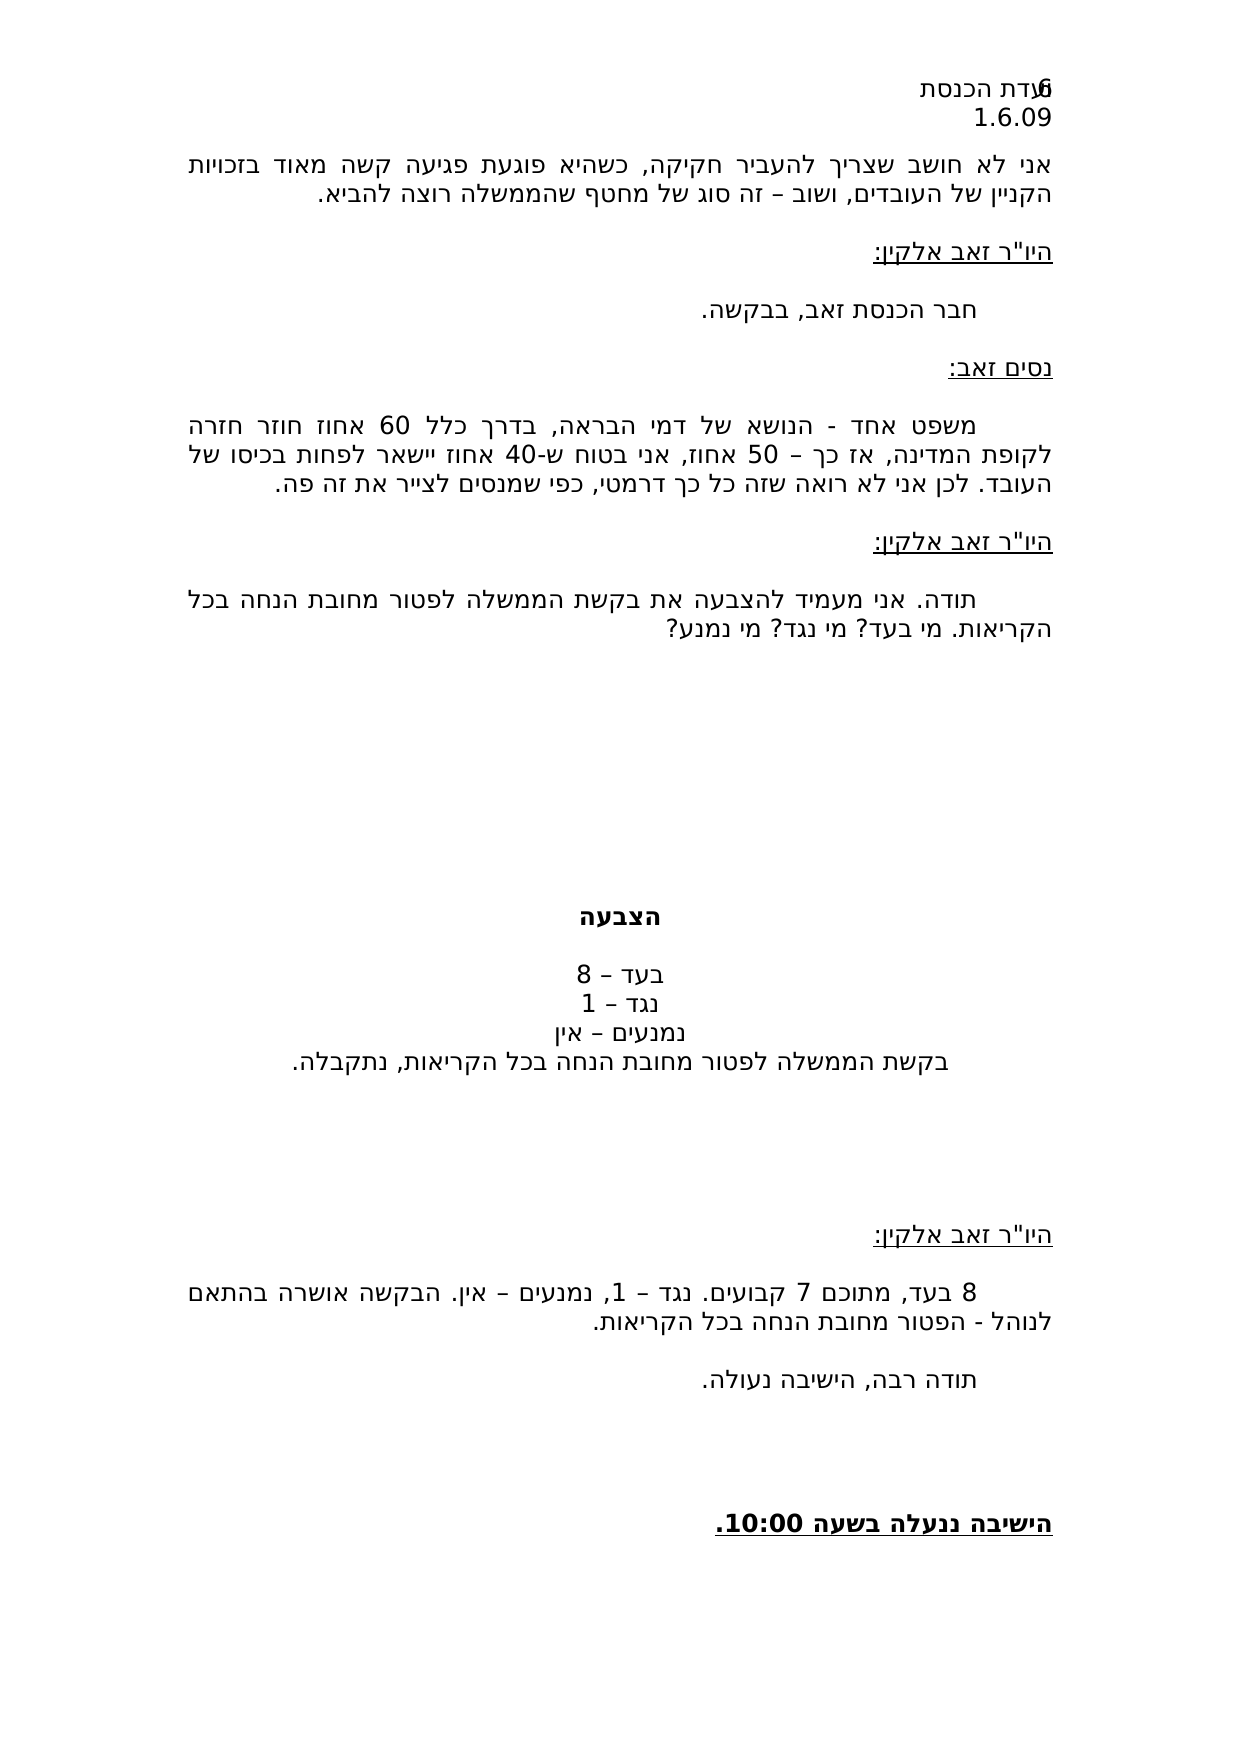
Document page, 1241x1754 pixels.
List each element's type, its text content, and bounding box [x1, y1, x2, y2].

text הצבעה [187, 902, 1053, 931]
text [187, 150, 1053, 208]
text היו"ר זאב אלקין: [187, 1220, 1053, 1249]
text תודה. אני מעמיד להצבעה את בקשת הממשלה לפטור מחובת הנחה בכל הקריאות. מי בעד? מי נגד? מי נמנע? [187, 585, 1053, 643]
text הישיבה ננעלה בשעה 10:00. [187, 1509, 1053, 1539]
text תודה רבה, הישיבה נעולה. [187, 1365, 1053, 1394]
text נגד – 1 [187, 989, 1053, 1018]
text חבר הכנסת זאב, בבקשה. [187, 295, 1053, 324]
text היו"ר זאב אלקין: [187, 237, 1053, 266]
text בקשת הממשלה לפטור מחובת הנחה בכל הקריאות, נתקבלה. [187, 1047, 1053, 1077]
text 8 בעד, מתוכם 7 קבועים. נגד – 1, נמנעים – אין. הבקשה אושרה בהתאם לנוהל - הפטור מחובת הנחה בכל הקריאות. [187, 1278, 1053, 1337]
text היו"ר זאב אלקין: [187, 527, 1053, 556]
text נמנעים – אין [187, 1018, 1053, 1047]
text בעד – 8 [187, 960, 1053, 989]
text משפט אחד - הנושא של דמי הבראה, בדרך כלל 60 אחוז חוזר חזרה לקופת המדינה, אז כך – 50 אחוז, אני בטוח ש-40 אחוז יישאר לפחות בכיסו של העובד. לכן אני לא רואה שזה כל כך דרמטי, כפי שמנסים לצייר את זה פה. [187, 411, 1053, 498]
text נסים זאב: [187, 353, 1053, 382]
